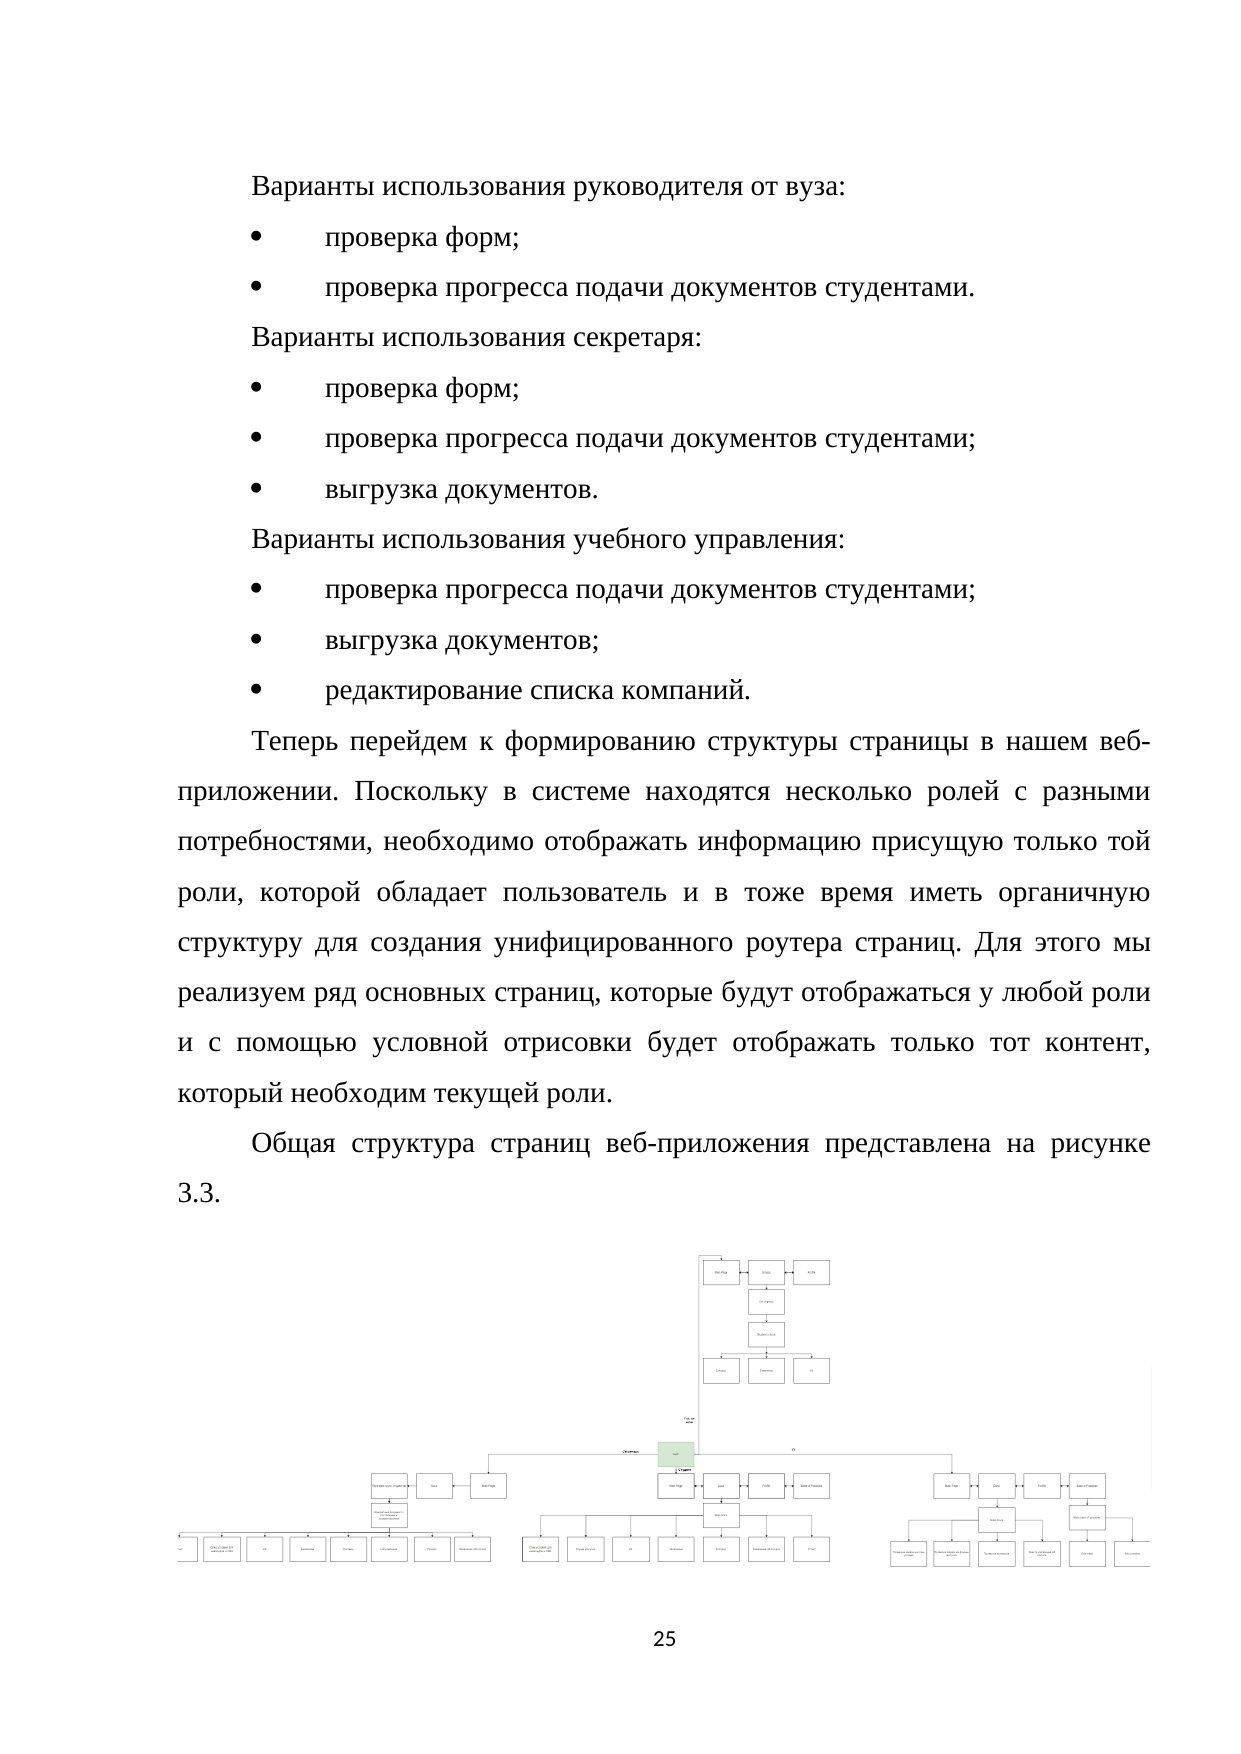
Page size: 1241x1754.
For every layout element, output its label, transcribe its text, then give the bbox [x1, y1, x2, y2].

list выгрузка документов. [177, 471, 1152, 504]
list Варианты использования руководителя от вуза: [177, 168, 1152, 202]
picture [177, 1242, 1152, 1593]
list выгрузка документов; [177, 622, 1152, 656]
list проверка прогресса подачи документов студентами; [177, 420, 1152, 454]
text Теперь перейдем к формированию структуры страницы в нашем веб-приложении. Поскольку в системе находятся несколько ролей с разными потребностями, необходимо отображать информацию присущую только той роли, которой обладает пользователь и в тоже время иметь органичную структуру для создания унифицированного роутера страниц. Для этого мы реализуем ряд основных страниц, которые будут отображаться у любой роли и с помощью условной отрисовки будет отображать только тот контент, который необходим текущей роли. [177, 723, 1152, 1108]
text Общая структура страниц веб-приложения представлена на рисунке 3.3. [177, 1125, 1152, 1209]
list проверка прогресса подачи документов студентами; [177, 571, 1152, 605]
list проверка прогресса подачи документов студентами. [177, 269, 1152, 303]
list Варианты использования секретаря: [177, 319, 1152, 353]
list Варианты использования учебного управления: [251, 521, 1152, 555]
list проверка форм; [177, 219, 1152, 252]
list редактирование списка компаний. [177, 672, 1152, 706]
list проверка форм; [177, 370, 1152, 403]
